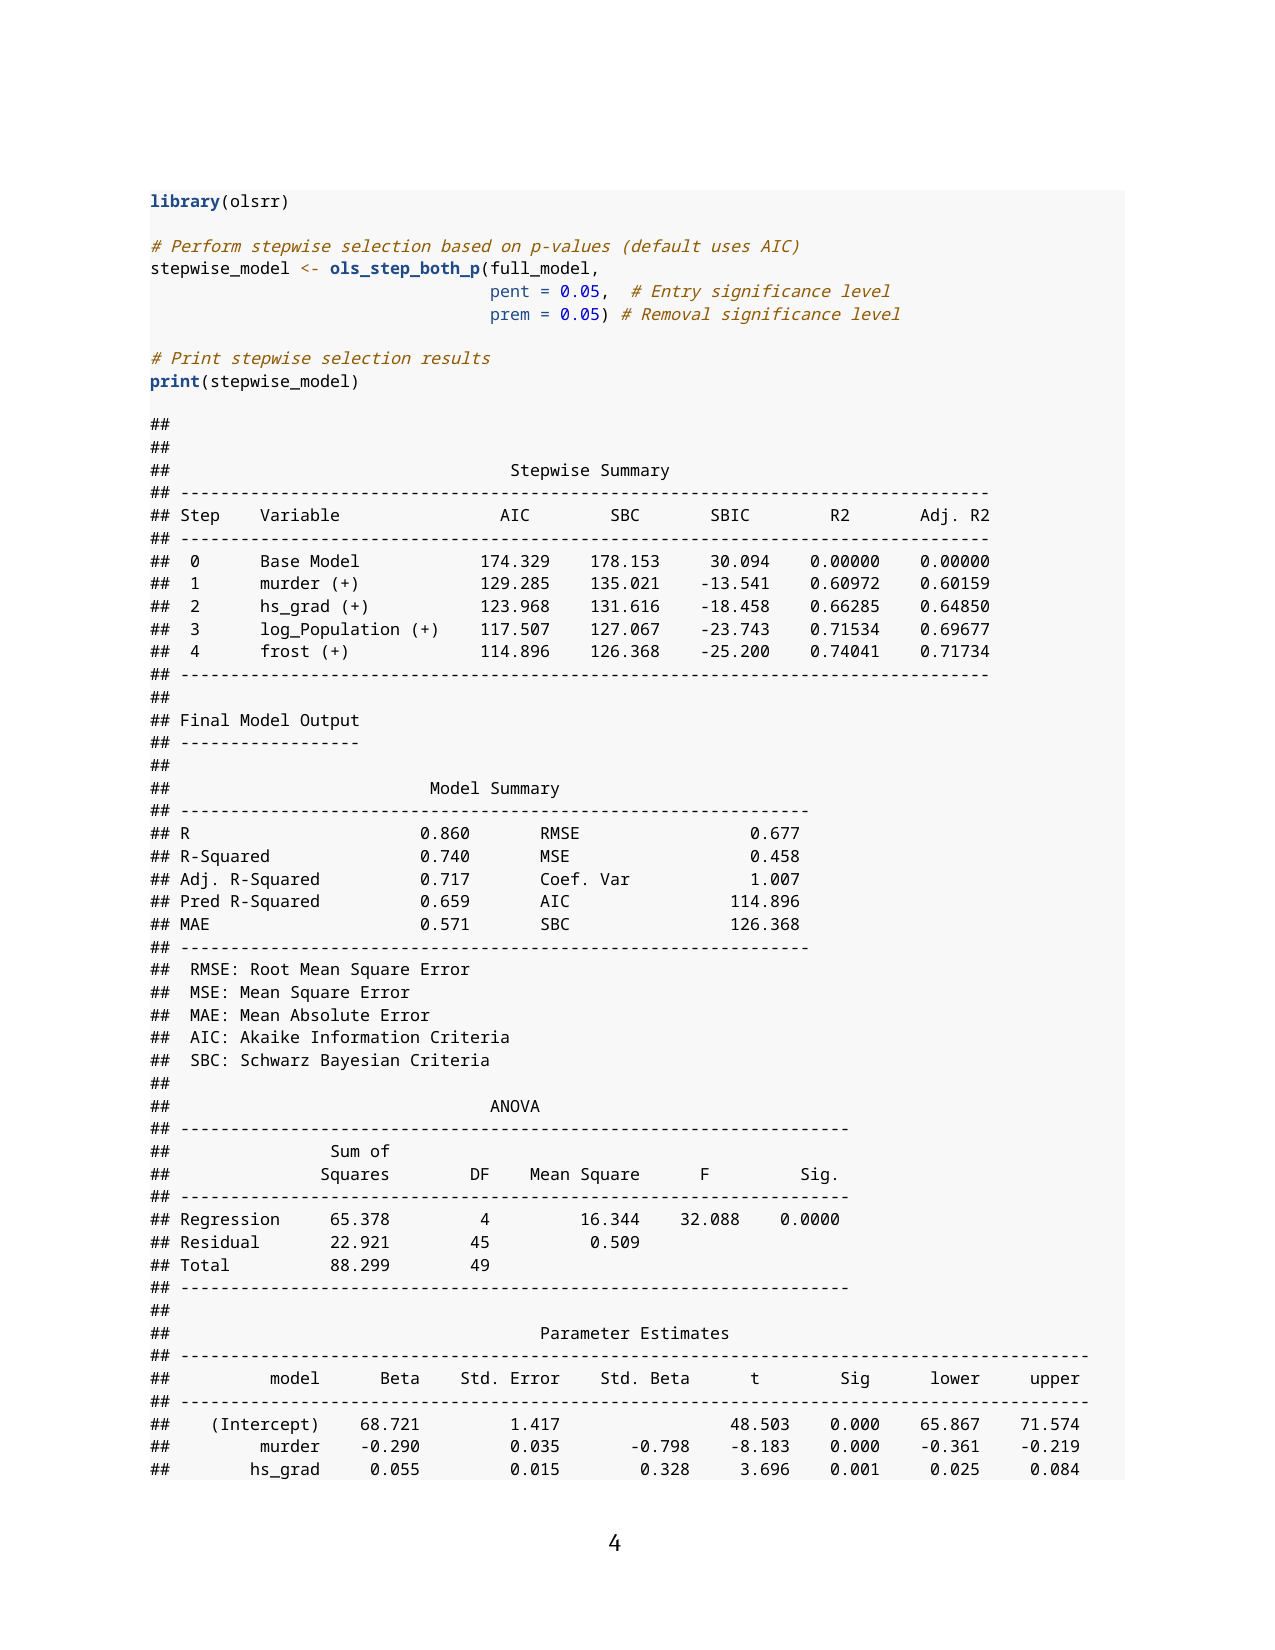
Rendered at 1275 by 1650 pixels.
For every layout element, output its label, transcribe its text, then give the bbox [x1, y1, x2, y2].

text library(olsrr) # Perform stepwise selection based on p-values (default uses AIC) stepwise_model <- ols_step_both_p(full_model, pent = 0.05, # Entry significance level prem = 0.05) # Removal significance level # Print stepwise selection results print(stepwise_model) [150, 190, 1125, 392]
